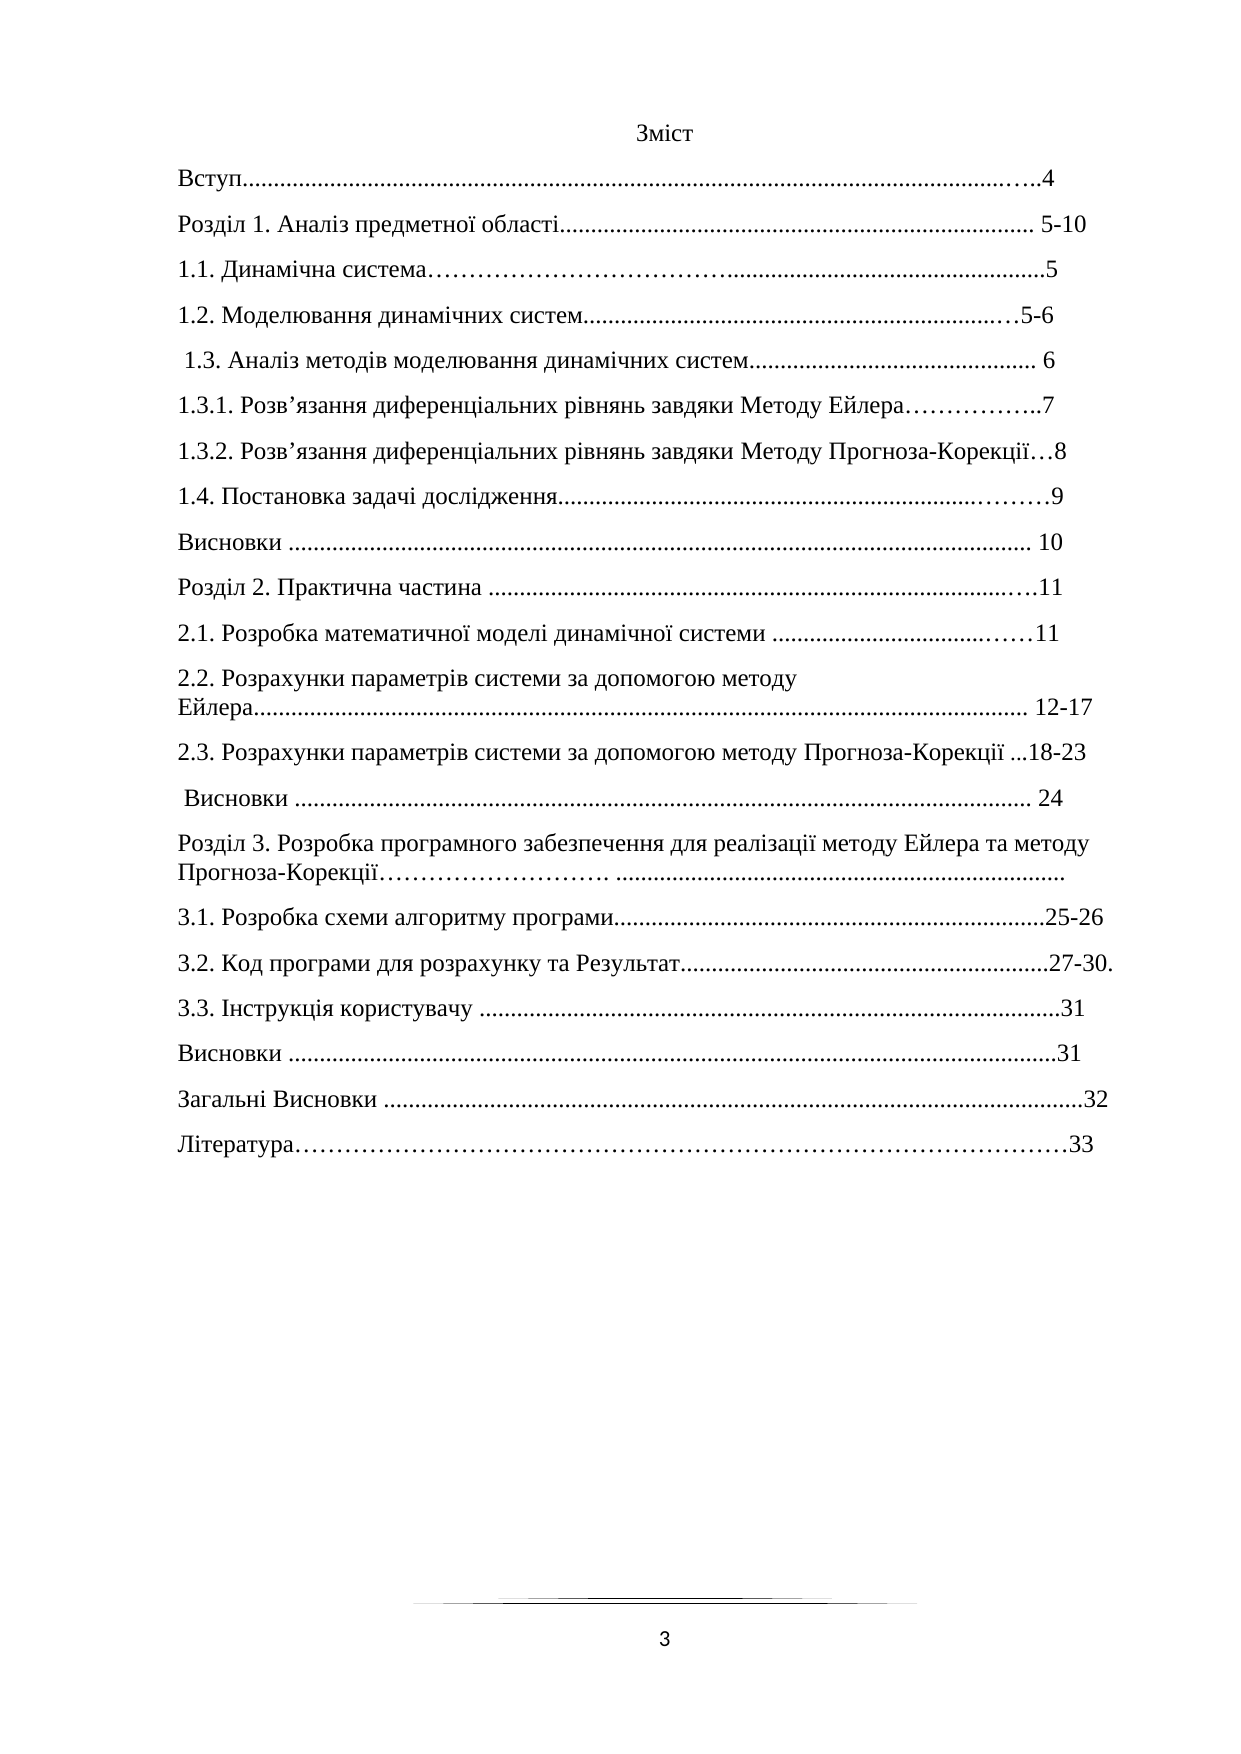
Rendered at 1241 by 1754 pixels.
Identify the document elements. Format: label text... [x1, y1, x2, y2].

text Література…………………………………………………………………………………33 [177, 1129, 1152, 1158]
text Вступ..........................................................................................................................…..4 [177, 163, 1152, 192]
text Зміст [177, 118, 1152, 147]
text 1.1. Динамічна система………………………………...................................................5 [177, 254, 1152, 283]
text Розділ 1. Аналіз предметної області............................................................................ 5-10 [177, 209, 1152, 238]
text 2.1. Розробка математичної моделі динамічної системи ..................................……11 [177, 618, 1152, 646]
text 3.3. Інструкція користувачу .............................................................................................31 [177, 993, 1152, 1022]
text Розділ 2. Практична частина ...................................................................................….11 [177, 572, 1152, 601]
text 1.4. Постановка задачі дослідження...................................................................………9 [177, 481, 1152, 510]
text Висновки ....................................................................................................................... 10 [177, 527, 1152, 556]
text 3.1. Розробка схеми алгоритму програми.....................................................................25-26 [177, 902, 1152, 931]
text 1.3.2. Розв’язання диференціальних рівнянь завдяки Методу Прогноза-Корекції…8 [177, 436, 1152, 465]
text 1.3.1. Розв’язання диференціальних рівнянь завдяки Методу Ейлера……………..7 [177, 391, 1152, 419]
text Висновки ...................................................................................................................... 24 [177, 783, 1152, 811]
text 2.3. Розрахунки параметрів системи за допомогою методу Прогноза-Корекції ...18-23 [177, 737, 1152, 766]
text 1.3. Аналіз методів моделювання динамічних систем.............................................. 6 [177, 345, 1152, 374]
text Загальні Висновки ................................................................................................................32 [177, 1084, 1152, 1113]
text 3.2. Код програми для розрахунку та Результат...........................................................27-30. [177, 948, 1152, 976]
text 1.2. Моделювання динамічних систем..................................................................…5-6 [177, 300, 1152, 328]
text 2.2. Розрахунки параметрів системи за допомогою методу Ейлера............................................................................................................................ 12-17 [177, 663, 1152, 721]
text Висновки ...........................................................................................................................31 [177, 1038, 1152, 1067]
text Розділ 3. Розробка програмного забезпечення для реалізації методу Ейлера та методу Прогноза-Корекції………………………. ........................................................................ [177, 828, 1152, 886]
